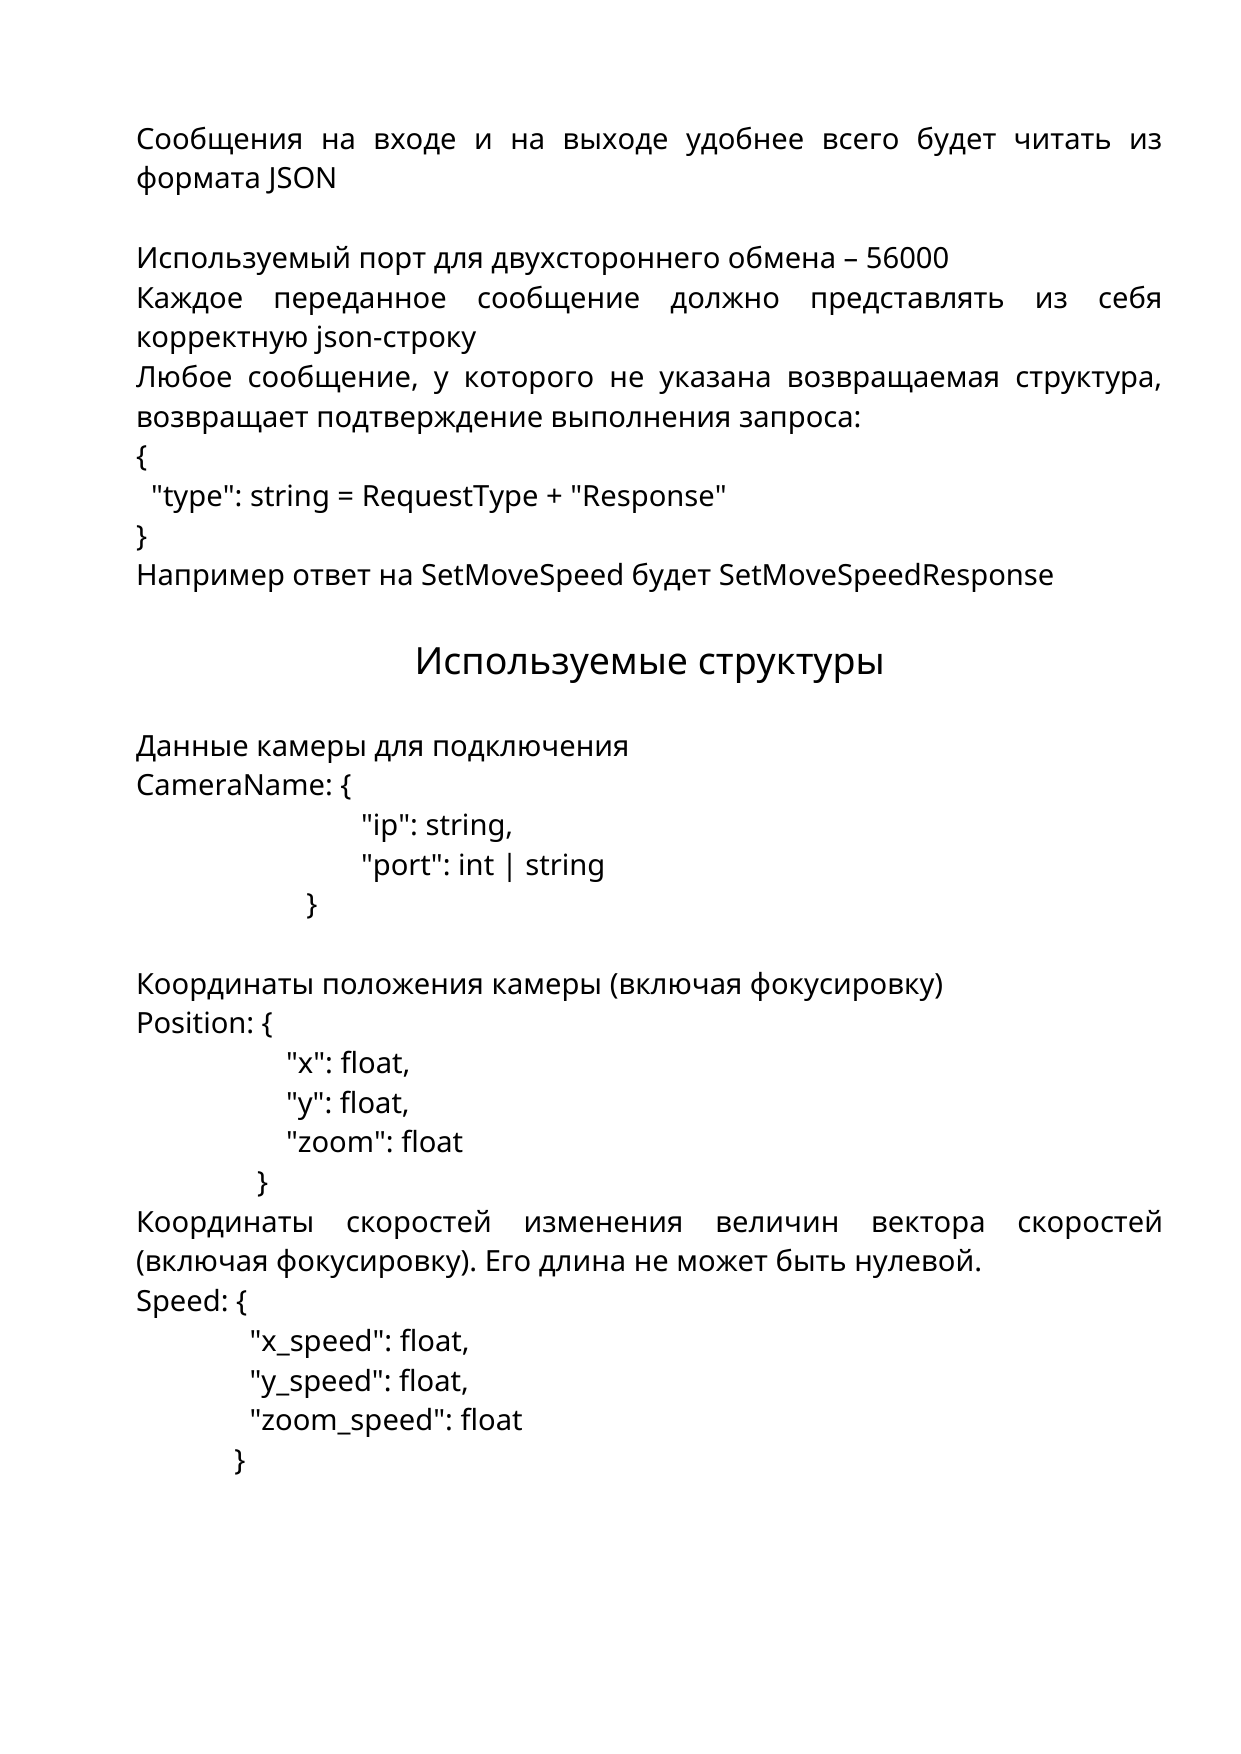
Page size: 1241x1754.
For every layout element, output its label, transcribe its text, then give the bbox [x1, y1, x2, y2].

text Координаты положения камеры (включая фокусировку) [136, 963, 1163, 1003]
text } [283, 883, 1163, 923]
text Speed: { [136, 1280, 1163, 1320]
text Координаты скоростей изменения величин вектора скоростей (включая фокусировку). Его длина не может быть нулевой. [136, 1201, 1163, 1280]
text "y_speed": float, [136, 1360, 1163, 1399]
text "zoom_speed": float [136, 1399, 1163, 1439]
text } [136, 1161, 1163, 1201]
text Данные камеры для подключения [136, 725, 1163, 764]
text Используемый порт для двухстороннего обмена – 56000 [136, 237, 1163, 277]
text Position: { [136, 1003, 1163, 1042]
text { [136, 436, 1163, 475]
text Сообщения на входе и на выходе удобнее всего будет читать из формата JSON [136, 118, 1163, 197]
text "x_speed": float, [136, 1320, 1163, 1360]
text "ip": string, [136, 804, 1163, 844]
text "type": string = RequestType + "Response" [136, 475, 1163, 515]
text Каждое переданное сообщение должно представлять из себя корректную json-строку [136, 277, 1163, 356]
text "zoom": float [136, 1122, 1163, 1161]
text "y": float, [136, 1082, 1163, 1122]
text CameraName: { [136, 764, 1163, 804]
text } [136, 515, 1163, 555]
text Например ответ на SetMoveSpeed будет SetMoveSpeedResponse [136, 555, 1163, 594]
text } [136, 1439, 1163, 1479]
text "x": float, [136, 1042, 1163, 1082]
text Используемые структуры [136, 634, 1163, 685]
text "port": int | string [136, 844, 1163, 883]
text Любое сообщение, у которого не указана возвращаемая структура, возвращает подтверждение выполнения запроса: [136, 356, 1163, 436]
